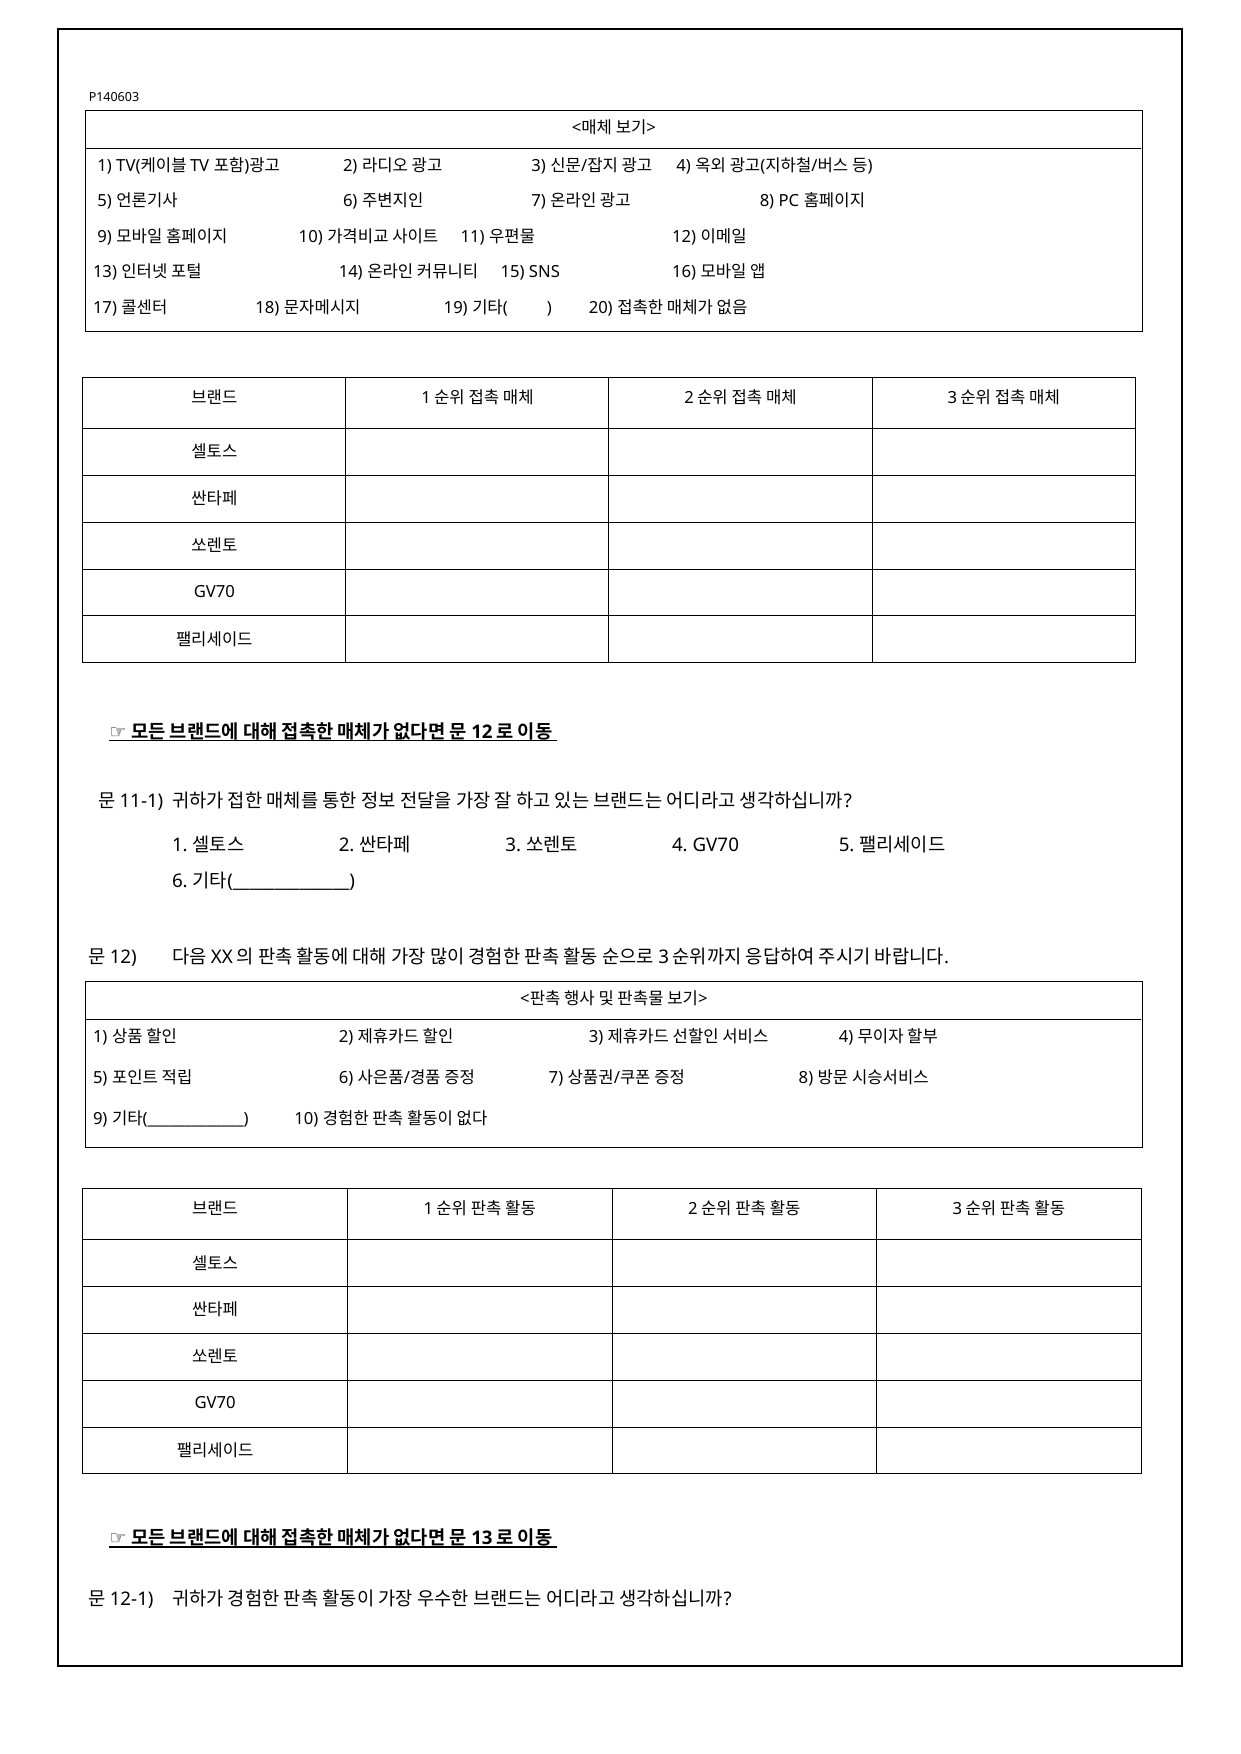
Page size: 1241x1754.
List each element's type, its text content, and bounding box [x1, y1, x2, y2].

table_cell [613, 1287, 876, 1333]
table_cell [877, 1240, 1141, 1286]
table_cell 셀토스 [83, 1240, 347, 1286]
table_cell [613, 1334, 876, 1379]
table_header <판촉 행사 및 판촉물 보기> [86, 982, 1142, 1019]
text 문12) 다음 XX의 판촉 활동에 대해 가장 많이 경험한 판촉 활동 순으로 3순위까지 응답하여 주시기 바랍니다. [88, 942, 1152, 969]
table_cell [877, 1287, 1141, 1333]
table_header 2순위 판촉 활동 [613, 1189, 876, 1239]
text 문12-1) 귀하가 경험한 판촉 활동이 가장 우수한 브랜드는 어디라고 생각하십니까? [88, 1584, 1152, 1611]
table_cell [346, 429, 608, 475]
table_cell 팰리세이드 [83, 1428, 347, 1473]
table_cell GV70 [83, 570, 345, 615]
table_cell [346, 476, 608, 522]
table_cell 싼타페 [83, 476, 345, 522]
table_cell [348, 1334, 612, 1379]
text 1. 셀토스 2. 싼타페 3. 쏘렌토 4. GV70 5. 팰리세이드 6. 기타(______________) [88, 829, 1152, 893]
table_cell [346, 616, 608, 662]
table_cell [609, 523, 872, 568]
table_cell 1) 상품 할인 2) 제휴카드 할인 3) 제휴카드 선할인 서비스 4) 무이자 할부 5) 포인트 적립 6) 사은품/경품 증정 7) 상품권/쿠폰 증정 8) 방문 시승서비스 9) 기타(_____________) 10) 경험한 판촉 활동이 없다 [86, 1019, 1142, 1147]
text ☞ 모든 브랜드에 대해 접촉한 매체가 없다면 문13로 이동 [107, 1514, 1154, 1550]
table_cell 1) TV(케이블TV 포함)광고 2) 라디오 광고 3) 신문/잡지 광고 4) 옥외 광고(지하철/버스 등) 5) 언론기사 6) 주변지인 7) 온라인 광고 8) PC 홈페이지 9) 모바일 홈페이지 10) 가격비교 사이트 11) 우편물 12) 이메일 13) 인터넷 포털 14) 온라인 커뮤니티 15) SNS 16) 모바일 앱 17) 콜센터 18) 문자메시지 19) 기타( ) 20) 접촉한 매체가 없음 [86, 148, 1142, 331]
table_cell 싼타페 [83, 1287, 347, 1333]
table_cell [877, 1428, 1141, 1473]
text ☞ 모든 브랜드에 대해 접촉한 매체가 없다면 문12로 이동 [107, 708, 1154, 752]
table_cell [609, 429, 872, 475]
table_cell [609, 570, 872, 615]
table_cell [873, 523, 1135, 568]
table_cell [348, 1381, 612, 1426]
table_cell [348, 1287, 612, 1333]
table_header 브랜드 [83, 1189, 347, 1239]
table_cell [873, 570, 1135, 615]
table_header 3순위 접촉 매체 [873, 378, 1135, 428]
table_cell [348, 1428, 612, 1473]
table_cell 셀토스 [83, 429, 345, 475]
table_cell 쏘렌토 [83, 523, 345, 568]
table_cell [877, 1334, 1141, 1379]
table_header 3순위 판촉 활동 [877, 1189, 1141, 1239]
table_cell [346, 523, 608, 568]
table_cell [613, 1428, 876, 1473]
table_header 1순위 판촉 활동 [348, 1189, 612, 1239]
table_header 2순위 접촉 매체 [609, 378, 872, 428]
table_cell [873, 616, 1135, 662]
table_header <매체 보기> [86, 111, 1142, 148]
text 문11-1) 귀하가 접한 매체를 통한 정보 전달을 가장 잘 하고 있는 브랜드는 어디라고 생각하십니까? [88, 785, 1152, 813]
table_cell [877, 1381, 1141, 1426]
table_cell [348, 1240, 612, 1286]
table_cell [609, 616, 872, 662]
table_cell [873, 429, 1135, 475]
table_cell [346, 570, 608, 615]
table_header 브랜드 [83, 378, 345, 428]
table_cell [613, 1381, 876, 1426]
table_header 1순위 접촉 매체 [346, 378, 608, 428]
table_cell [873, 476, 1135, 522]
table_cell [609, 476, 872, 522]
table_cell 팰리세이드 [83, 616, 345, 662]
table_cell [613, 1240, 876, 1286]
table_cell 쏘렌토 [83, 1334, 347, 1379]
table_cell GV70 [83, 1381, 347, 1426]
